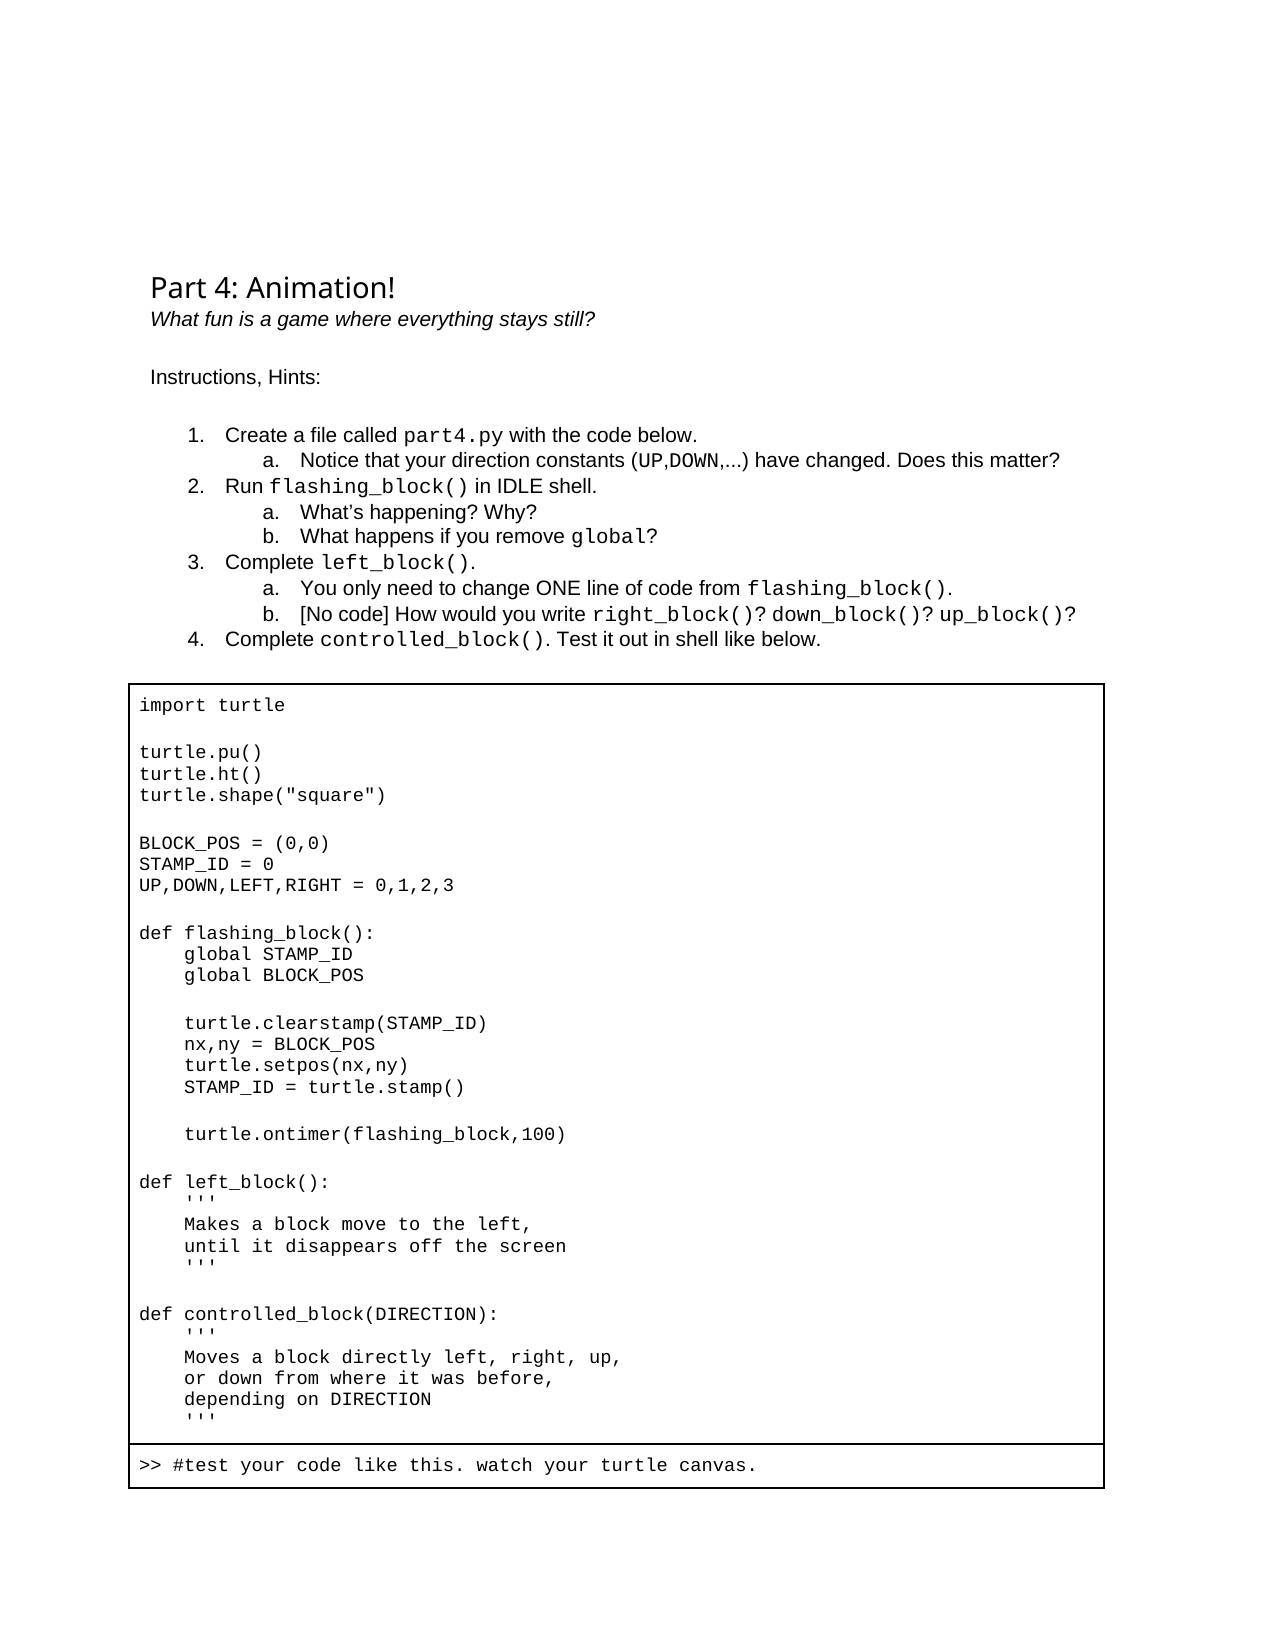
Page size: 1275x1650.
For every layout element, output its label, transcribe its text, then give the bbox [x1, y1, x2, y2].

list What happens if you remove global? [262, 524, 1125, 550]
list [No code] How would you write right_block()? down_block()? up_block()? [262, 601, 1125, 627]
list What’s happening? Why? [262, 500, 1125, 524]
text Instructions, Hints: [150, 365, 1125, 389]
list You only need to change ONE line of code from flashing_block(). [262, 576, 1125, 601]
text What fun is a game where everything stays still? [150, 307, 1125, 331]
list Run flashing_block() in IDLE shell. [187, 474, 1125, 500]
list Complete controlled_block(). Test it out in shell like below. [187, 627, 1125, 653]
table_header import turtle turtle.pu() turtle.ht() turtle.shape("square") BLOCK_POS = (0,0) STAMP_ID = 0 UP,DOWN,LEFT,RIGHT = 0,1,2,3 def flashing_block(): global STAMP_ID global BLOCK_POS turtle.clearstamp(STAMP_ID) nx,ny = BLOCK_POS turtle.setpos(nx,ny) STAMP_ID = turtle.stamp() turtle.ontimer(flashing_block,100) def left_block(): ''' Makes a block move to the left, until it disappears off the screen ''' def controlled_block(DIRECTION): ''' Moves a block directly left, right, up, or down from where it was before, depending on DIRECTION ''' [130, 685, 1103, 1443]
list Notice that your direction constants (UP,DOWN,...) have changed. Does this matter? [262, 448, 1125, 474]
list Create a file called part4.py with the code below. [187, 422, 1125, 448]
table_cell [130, 1445, 1103, 1487]
list Complete left_block(). [187, 550, 1125, 576]
subtitle Part 4: Animation! [150, 267, 1125, 307]
